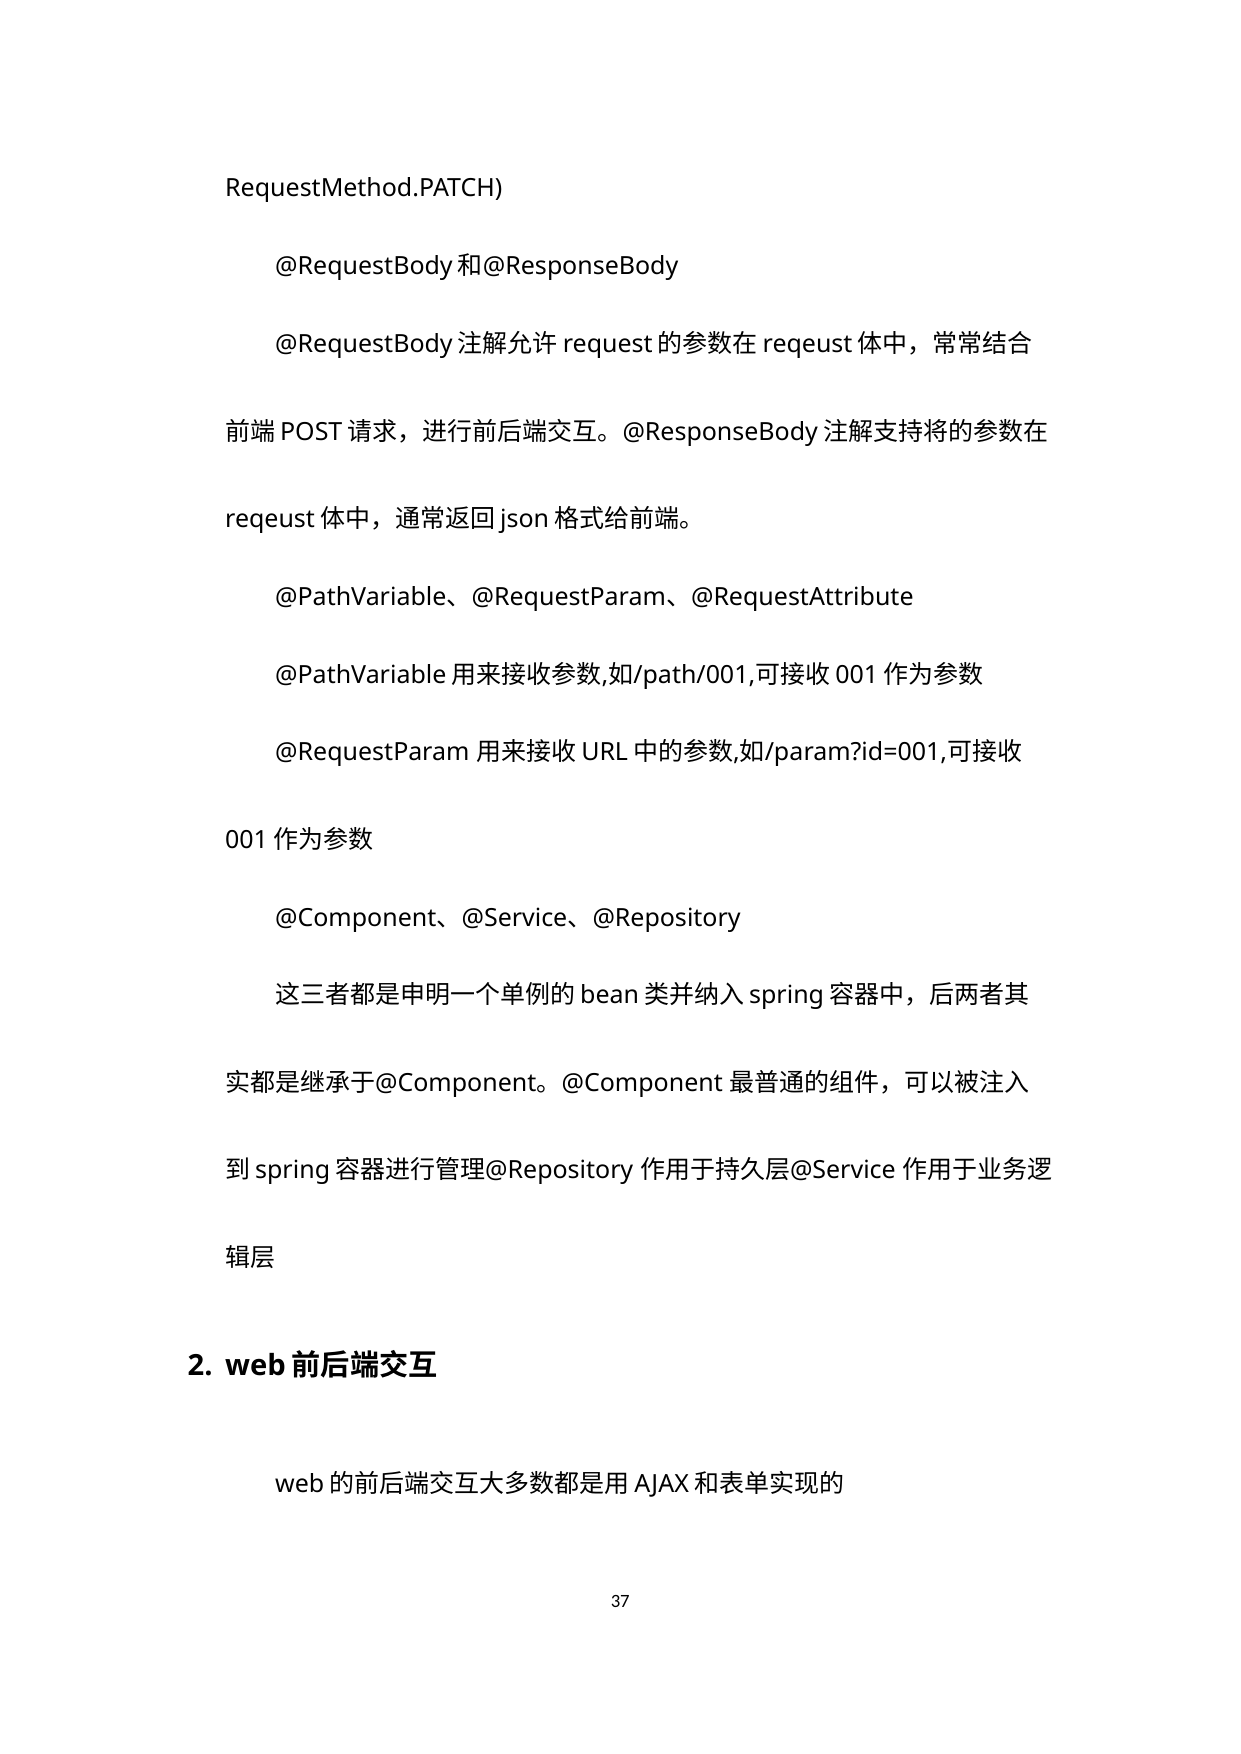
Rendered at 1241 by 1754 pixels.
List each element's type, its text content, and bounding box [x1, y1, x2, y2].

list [225, 154, 1053, 219]
list @RequestParam 用来接收URL中的参数,如/param?id=001,可接收001作为参数 [225, 717, 1053, 870]
list 这三者都是申明一个单例的bean类并纳入spring容器中，后两者其实都是继承于@Component。@Component 最普通的组件，可以被注入到spring容器进行管理@Repository 作用于持久层@Service 作用于业务逻辑层 [225, 960, 1053, 1288]
text @PathVariable、@RequestParam、@RequestAttribute [187, 562, 1053, 627]
list @PathVariable用来接收参数,如/path/001,可接收001作为参数 [225, 640, 1053, 705]
list @RequestBody注解允许request的参数在reqeust体中，常常结合前端POST请求，进行前后端交互。@ResponseBody注解支持将的参数在reqeust体中，通常返回json格式给前端。 [225, 309, 1053, 549]
list web的前后端交互大多数都是用AJAX和表单实现的 [225, 1449, 1053, 1514]
text @RequestBody和@ResponseBody [187, 231, 1053, 296]
list @Component、@Service、@Repository [225, 883, 1053, 948]
subtitle web前后端交互 [187, 1330, 1053, 1395]
